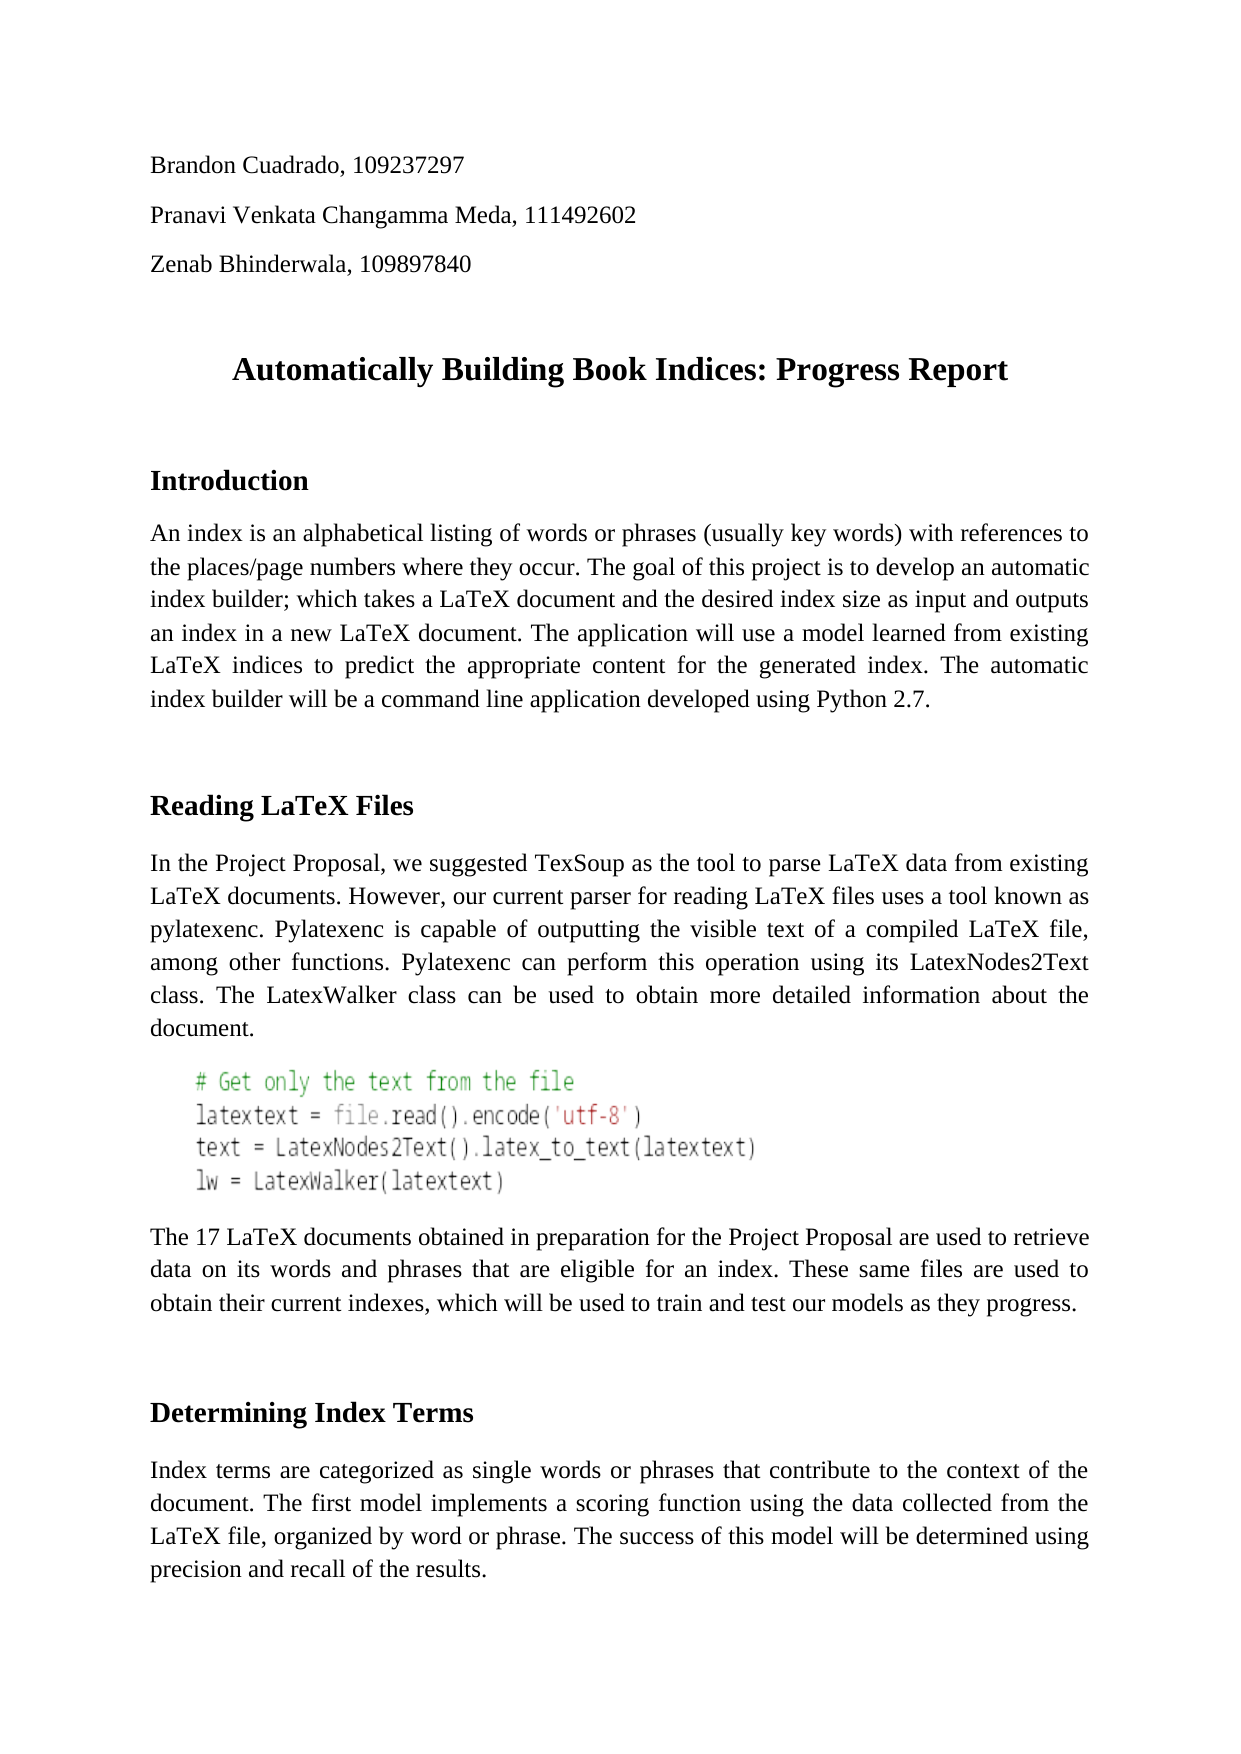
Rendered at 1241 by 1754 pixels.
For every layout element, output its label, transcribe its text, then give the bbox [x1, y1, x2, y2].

text Index terms are categorized as single words or phrases that contribute to the context of the document. The first model implements a scoring function using the data collected from the LaTeX file, organized by word or phrase. The success of this model will be determined using precision and recall of the results. [150, 1455, 1090, 1582]
text Introduction [150, 463, 1090, 497]
text Determining Index Terms [150, 1395, 1090, 1429]
text Zenab Bhinderwala, 109897840 [150, 249, 1090, 278]
text Automatically Building Book Indices: Progress Report [150, 349, 1090, 387]
text Reading LaTeX Files [150, 788, 1090, 822]
text In the Project Proposal, we suggested TexSoup as the tool to parse LaTeX data from existing LaTeX documents. However, our current parser for reading LaTeX files uses a tool known as pylatexenc. Pylatexenc is capable of outputting the visible text of a compiled LaTeX file, among other functions. Pylatexenc can perform this operation using its LatexNodes2Text class. The LatexWalker class can be used to obtain more detailed information about the document. [150, 848, 1090, 1042]
text Brandon Cuadrado, 109237297 [150, 150, 1090, 179]
text Pranavi Venkata Changamma Meda, 111492602 [150, 200, 1090, 228]
text An index is an alphabetical listing of words or phrases (usually key words) with references to the places/page numbers where they occur. The goal of this project is to develop an automatic index builder; which takes a LaTeX document and the desired index size as input and outputs an index in a new LaTeX document. The application will use a model learned from existing LaTeX indices to predict the appropriate content for the generated index. The automatic index builder will be a command line application developed using Python 2.7. [150, 518, 1090, 712]
text The 17 LaTeX documents obtained in preparation for the Project Proposal are used to retrieve data on its words and phrases that are eligible for an index. These same files are used to obtain their current indexes, which will be used to train and test our models as they progress. [150, 1222, 1090, 1316]
